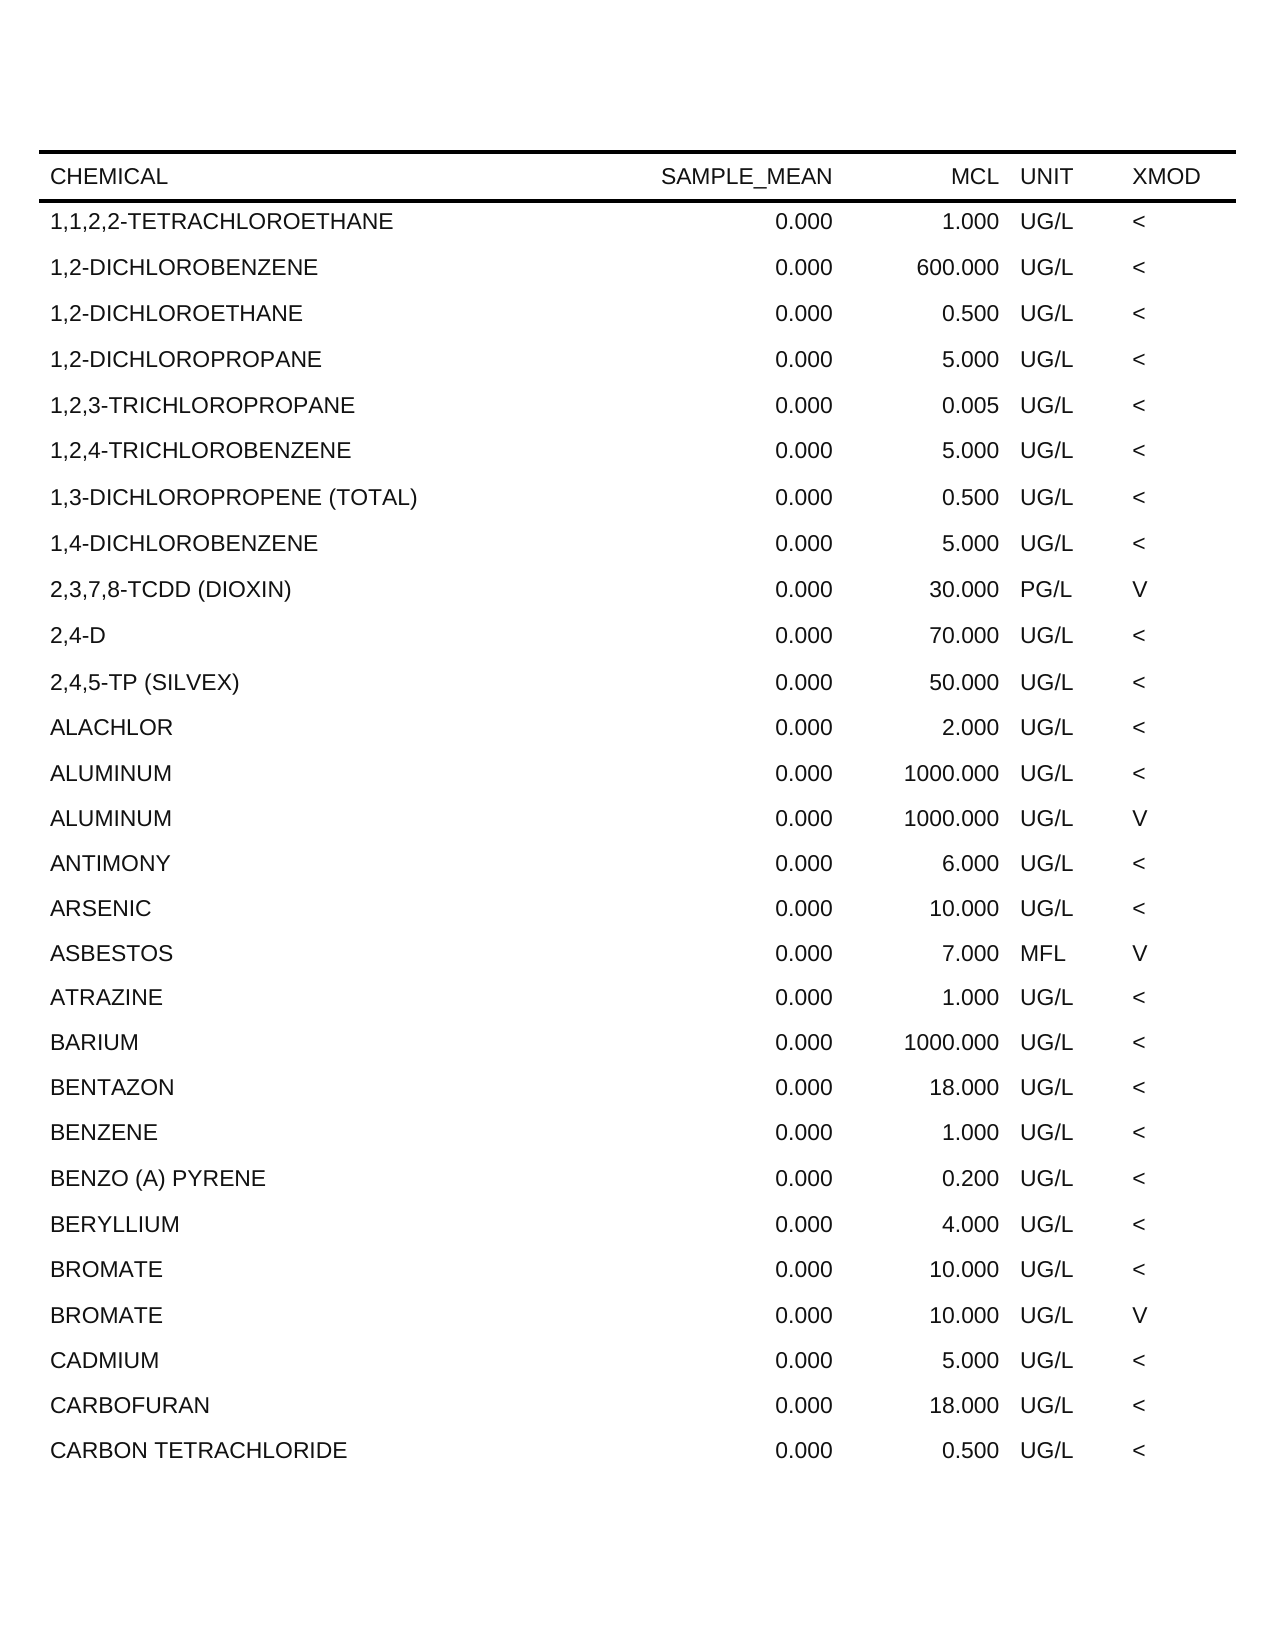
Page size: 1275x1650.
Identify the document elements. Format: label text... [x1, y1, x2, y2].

table_cell 5.000 [843, 336, 1009, 382]
table_cell 70.000 [843, 613, 1009, 658]
table_cell < [1122, 1065, 1236, 1110]
table_cell UG/L [1010, 974, 1122, 1019]
table_cell < [1122, 1155, 1236, 1202]
table_cell 0.000 [631, 382, 843, 428]
table_cell 0.000 [631, 1292, 843, 1337]
table_cell < [1122, 520, 1236, 566]
table_cell 0.000 [631, 1202, 843, 1247]
table_cell < [1122, 336, 1236, 382]
table_cell UG/L [1010, 1155, 1122, 1202]
table_cell < [1122, 474, 1236, 520]
table_cell BROMATE [39, 1292, 631, 1337]
table_header CHEMICAL [39, 154, 631, 198]
table_cell UG/L [1010, 520, 1122, 566]
table_header MCL [843, 154, 1009, 198]
table_cell 600.000 [843, 244, 1009, 290]
table_cell 1,2-DICHLOROBENZENE [39, 244, 631, 290]
table_cell CARBON TETRACHLORIDE [39, 1428, 631, 1473]
table_cell 0.000 [631, 1428, 843, 1473]
table_cell 7.000 [843, 931, 1009, 974]
table_cell PG/L [1010, 566, 1122, 612]
table_cell V [1122, 1292, 1236, 1337]
table_cell 5.000 [843, 520, 1009, 566]
table_cell 2.000 [843, 705, 1009, 750]
table_cell 0.000 [631, 795, 843, 841]
table_cell < [1122, 1428, 1236, 1473]
table_header XMOD [1122, 154, 1236, 198]
table_cell ATRAZINE [39, 974, 631, 1019]
table_cell UG/L [1010, 1428, 1122, 1473]
table_cell 0.000 [631, 750, 843, 795]
table_cell 1,2-DICHLOROPROPANE [39, 336, 631, 382]
table_cell 0.000 [631, 841, 843, 886]
table_cell UG/L [1010, 290, 1122, 336]
table_cell 4.000 [843, 1202, 1009, 1247]
table_cell UG/L [1010, 203, 1122, 244]
table_cell 0.000 [631, 1155, 843, 1202]
table_cell 5.000 [843, 1338, 1009, 1383]
table_cell BENZO (A) PYRENE [39, 1155, 631, 1202]
table_cell 0.005 [843, 382, 1009, 428]
table_cell UG/L [1010, 1338, 1122, 1383]
table_cell UG/L [1010, 1292, 1122, 1337]
table_cell UG/L [1010, 750, 1122, 795]
table_cell V [1122, 566, 1236, 612]
table_cell 1.000 [843, 1110, 1009, 1155]
table_cell 0.000 [631, 1247, 843, 1292]
table_cell < [1122, 1110, 1236, 1155]
table_cell 0.000 [631, 658, 843, 705]
table_cell < [1122, 1383, 1236, 1428]
table_cell < [1122, 244, 1236, 290]
table_cell 10.000 [843, 1247, 1009, 1292]
table_cell 2,4-D [39, 613, 631, 658]
table_cell 6.000 [843, 841, 1009, 886]
table_cell < [1122, 750, 1236, 795]
table_cell 0.200 [843, 1155, 1009, 1202]
table_cell 1,2,3-TRICHLOROPROPANE [39, 382, 631, 428]
table_cell 0.000 [631, 886, 843, 931]
table_cell < [1122, 382, 1236, 428]
table_cell 0.000 [631, 1065, 843, 1110]
table_cell 0.500 [843, 290, 1009, 336]
table_cell V [1122, 795, 1236, 841]
table_cell BARIUM [39, 1020, 631, 1065]
table_cell < [1122, 705, 1236, 750]
table_cell UG/L [1010, 1383, 1122, 1428]
table_cell 0.000 [631, 1383, 843, 1428]
table_cell 0.500 [843, 1428, 1009, 1473]
table_cell 0.000 [631, 1338, 843, 1383]
table_cell 0.000 [631, 203, 843, 244]
table_cell UG/L [1010, 244, 1122, 290]
table_cell 0.000 [631, 974, 843, 1019]
table_cell BERYLLIUM [39, 1202, 631, 1247]
table_cell 0.000 [631, 336, 843, 382]
table_cell 2,4,5-TP (SILVEX) [39, 658, 631, 705]
table_cell UG/L [1010, 382, 1122, 428]
table_cell 50.000 [843, 658, 1009, 705]
table_cell < [1122, 613, 1236, 658]
table_cell 0.000 [631, 1020, 843, 1065]
table_cell 10.000 [843, 1292, 1009, 1337]
table_cell 0.000 [631, 931, 843, 974]
table_cell UG/L [1010, 795, 1122, 841]
table_cell < [1122, 841, 1236, 886]
table_cell < [1122, 886, 1236, 931]
table_cell UG/L [1010, 1247, 1122, 1292]
table_cell ARSENIC [39, 886, 631, 931]
table_cell < [1122, 203, 1236, 244]
table_cell 0.000 [631, 428, 843, 473]
table_cell UG/L [1010, 705, 1122, 750]
table_cell ALACHLOR [39, 705, 631, 750]
table_cell 0.000 [631, 520, 843, 566]
table_cell ALUMINUM [39, 750, 631, 795]
table_cell 0.000 [631, 705, 843, 750]
table_cell < [1122, 658, 1236, 705]
table_cell < [1122, 290, 1236, 336]
table_cell 1,4-DICHLOROBENZENE [39, 520, 631, 566]
table_cell V [1122, 931, 1236, 974]
table_cell 2,3,7,8-TCDD (DIOXIN) [39, 566, 631, 612]
table_cell BENTAZON [39, 1065, 631, 1110]
table_cell CARBOFURAN [39, 1383, 631, 1428]
table_cell 0.000 [631, 566, 843, 612]
table_cell 18.000 [843, 1065, 1009, 1110]
table_cell UG/L [1010, 428, 1122, 473]
table_cell 1000.000 [843, 750, 1009, 795]
table_cell UG/L [1010, 658, 1122, 705]
table_cell CADMIUM [39, 1338, 631, 1383]
table_header UNIT [1010, 154, 1122, 198]
table_cell UG/L [1010, 613, 1122, 658]
table_cell 0.000 [631, 474, 843, 520]
table_cell 0.000 [631, 1110, 843, 1155]
table_cell < [1122, 974, 1236, 1019]
table_cell 1000.000 [843, 1020, 1009, 1065]
table_cell UG/L [1010, 336, 1122, 382]
table_cell 0.000 [631, 290, 843, 336]
table_cell 1,2-DICHLOROETHANE [39, 290, 631, 336]
table_cell 0.500 [843, 474, 1009, 520]
table_cell < [1122, 1247, 1236, 1292]
table_cell UG/L [1010, 1020, 1122, 1065]
table_cell UG/L [1010, 1065, 1122, 1110]
table_cell UG/L [1010, 474, 1122, 520]
table_cell < [1122, 428, 1236, 473]
table_header SAMPLE_MEAN [631, 154, 843, 198]
table_cell ANTIMONY [39, 841, 631, 886]
table_cell UG/L [1010, 886, 1122, 931]
table_cell ALUMINUM [39, 795, 631, 841]
table_cell 1.000 [843, 203, 1009, 244]
table_cell 0.000 [631, 244, 843, 290]
table_cell 1,2,4-TRICHLOROBENZENE [39, 428, 631, 473]
table_cell UG/L [1010, 1202, 1122, 1247]
table_cell 18.000 [843, 1383, 1009, 1428]
table_cell UG/L [1010, 1110, 1122, 1155]
table_cell < [1122, 1338, 1236, 1383]
table_cell 1000.000 [843, 795, 1009, 841]
table_cell ASBESTOS [39, 931, 631, 974]
table_cell BROMATE [39, 1247, 631, 1292]
table_cell 5.000 [843, 428, 1009, 473]
table_cell 1.000 [843, 974, 1009, 1019]
table_cell < [1122, 1020, 1236, 1065]
table_cell UG/L [1010, 841, 1122, 886]
table_cell 10.000 [843, 886, 1009, 931]
table_cell 1,1,2,2-TETRACHLOROETHANE [39, 203, 631, 244]
table_cell MFL [1010, 931, 1122, 974]
table_cell BENZENE [39, 1110, 631, 1155]
table_cell 0.000 [631, 613, 843, 658]
table_cell 1,3-DICHLOROPROPENE (TOTAL) [39, 474, 631, 520]
table_cell 30.000 [843, 566, 1009, 612]
table_cell < [1122, 1202, 1236, 1247]
